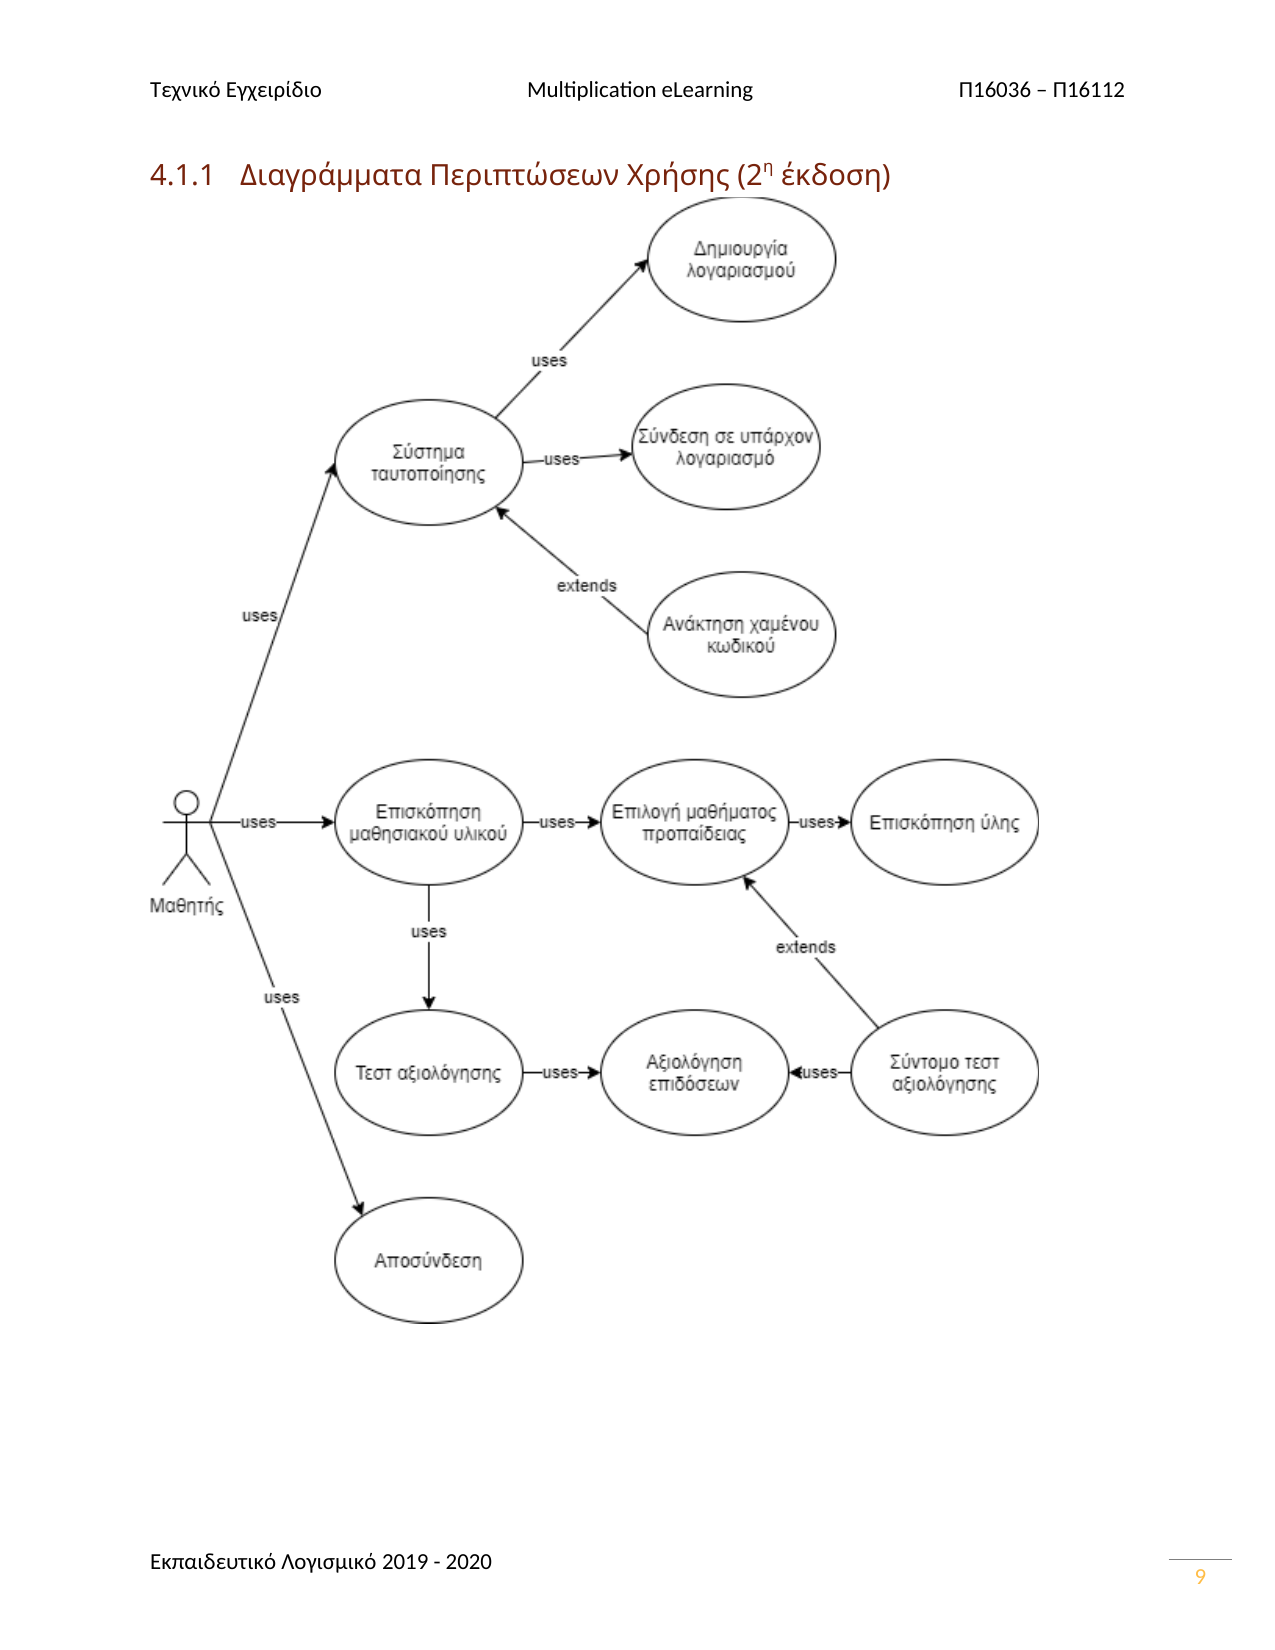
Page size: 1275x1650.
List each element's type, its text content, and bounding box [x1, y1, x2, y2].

subtitle Διαγράμματα Περιπτώσεων Χρήσης (2η έκδοση) [150, 154, 1125, 194]
picture [150, 197, 1039, 1324]
